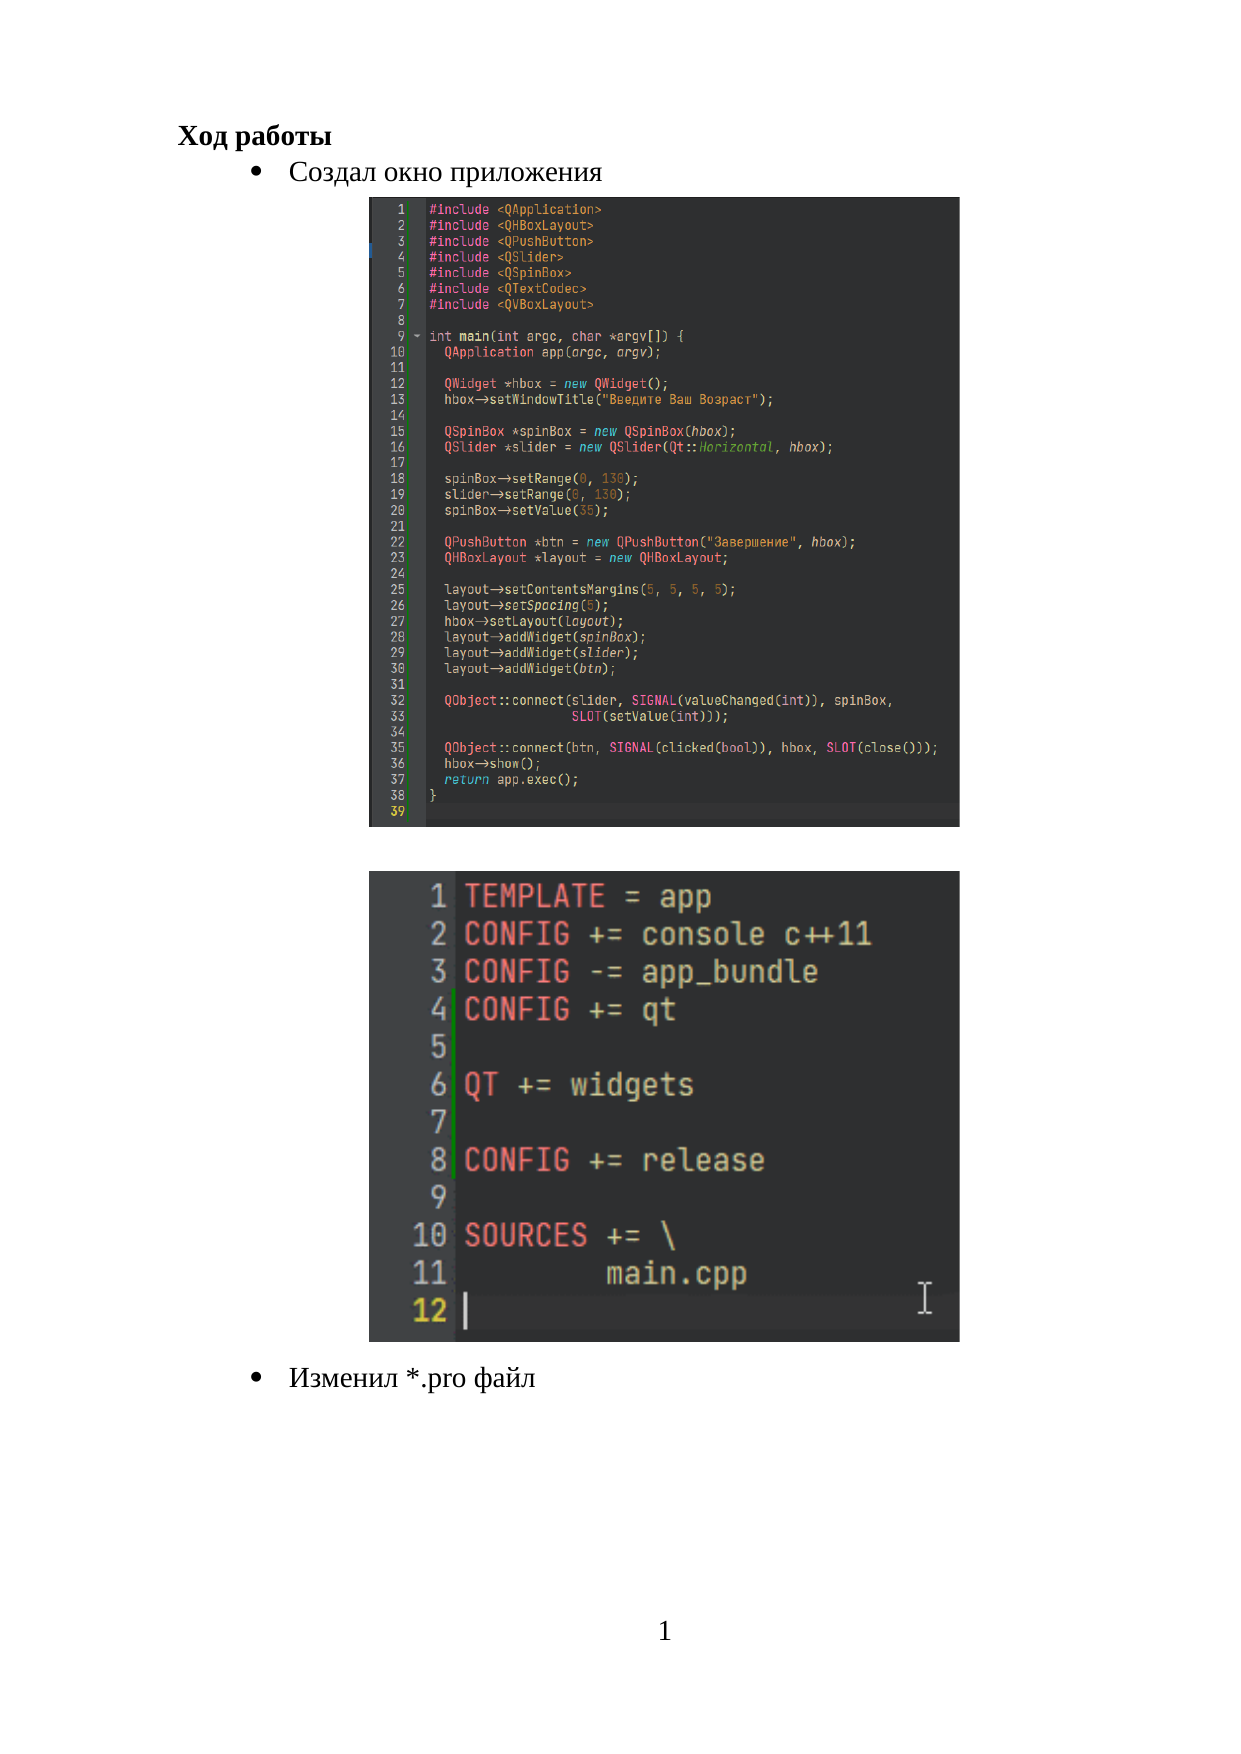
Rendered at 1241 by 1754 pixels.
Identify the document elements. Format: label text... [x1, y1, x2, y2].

picture [369, 197, 960, 827]
text Ход работы [177, 118, 1152, 152]
text Создал окно приложения [251, 154, 1152, 188]
picture [369, 871, 960, 1342]
